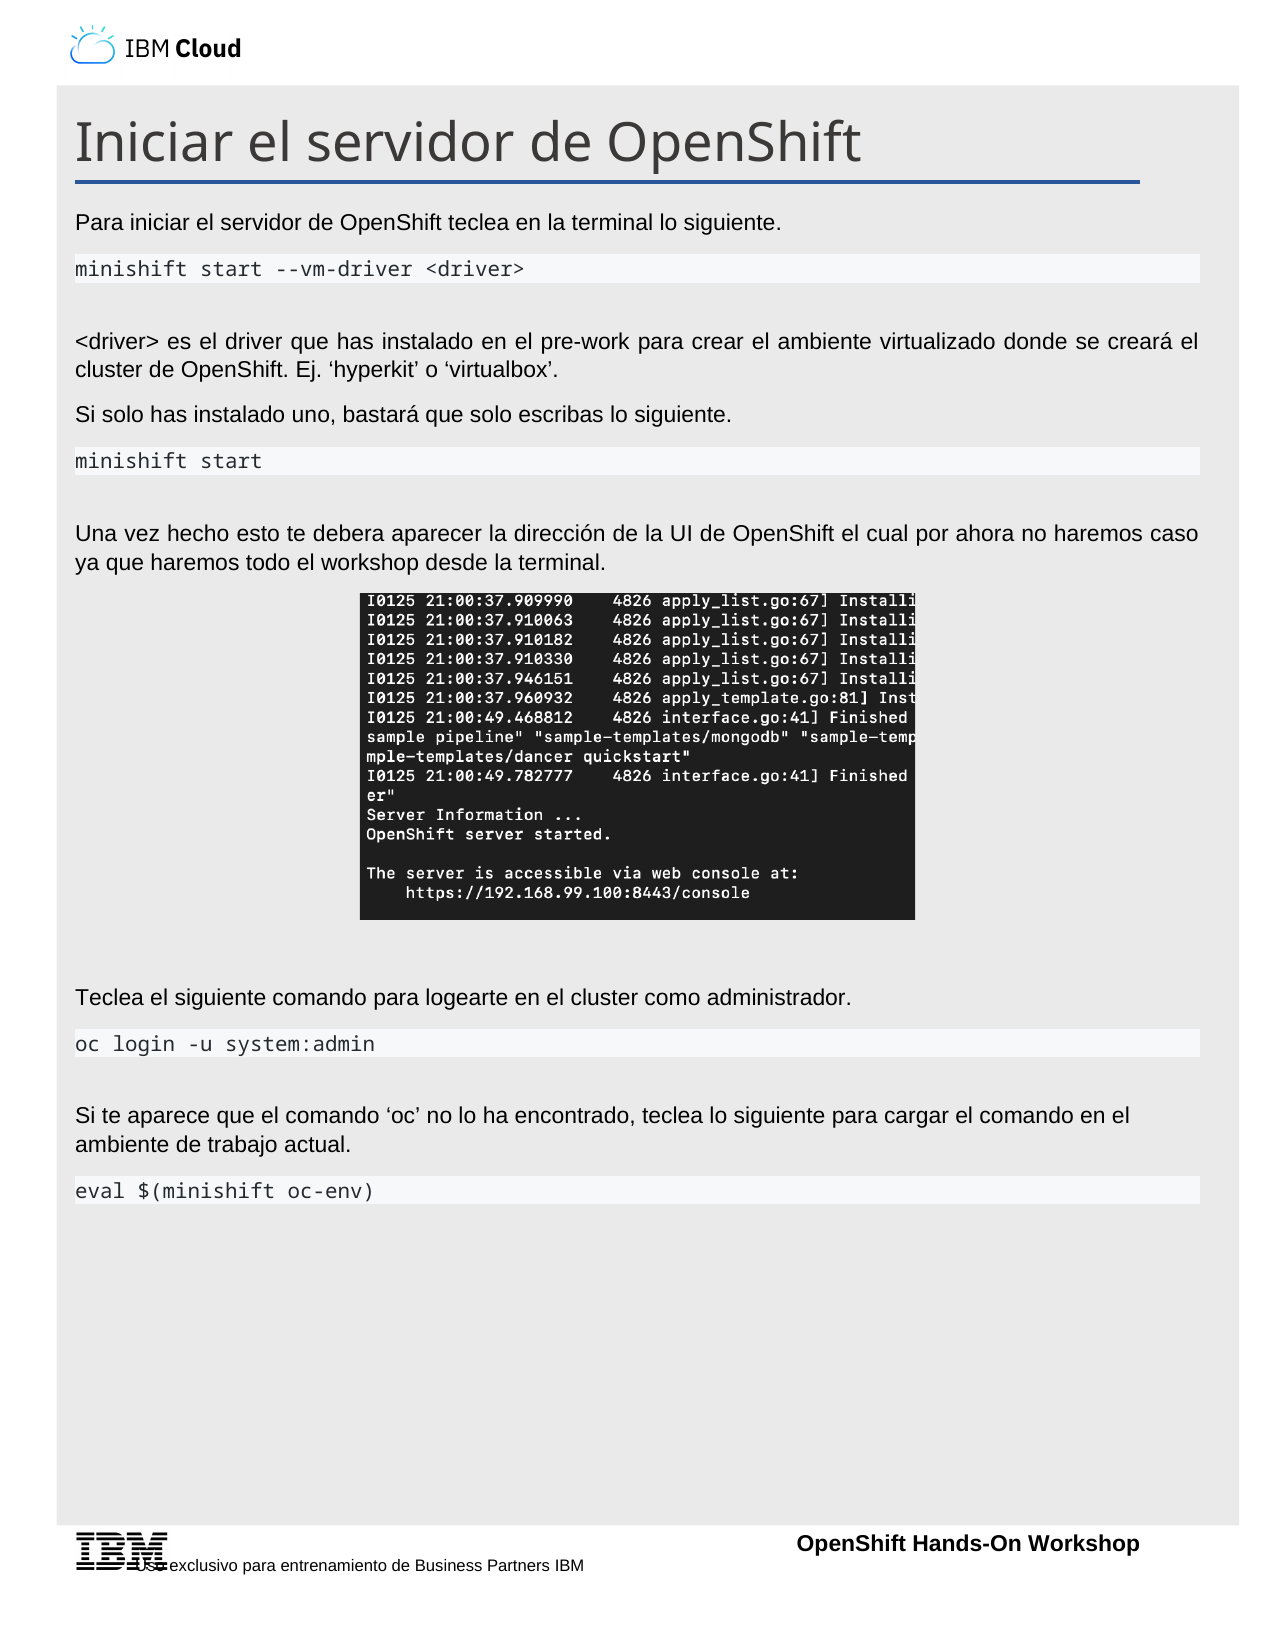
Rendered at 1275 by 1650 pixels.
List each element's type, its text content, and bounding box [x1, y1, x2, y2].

text Si solo has instalado uno, bastará que solo escribas lo siguiente. [75, 401, 1200, 428]
text Si te aparece que el comando ‘oc’ no lo ha encontrado, teclea lo siguiente para cargar el comando en el ambiente de trabajo actual. [75, 1102, 1200, 1157]
text minishift start --vm-driver <driver> [75, 254, 1200, 283]
text oc login -u system:admin [75, 1029, 1200, 1057]
text Para iniciar el servidor de OpenShift teclea en la terminal lo siguiente. [75, 209, 1200, 236]
text Teclea el siguiente comando para logearte en el cluster como administrador. [75, 983, 1200, 1010]
picture [51, 25, 259, 82]
picture [75, 1531, 170, 1572]
picture [359, 593, 916, 920]
text eval $(minishift oc-env) [75, 1176, 1200, 1204]
text minishift start [75, 447, 1200, 475]
subtitle Iniciar el servidor de OpenShift [75, 104, 1140, 180]
text <driver> es el driver que has instalado en el pre-work para crear el ambiente virtualizado donde se creará el cluster de OpenShift. Ej. ‘hyperkit’ o ‘virtualbox’. [75, 328, 1200, 383]
text Una vez hecho esto te debera aparecer la dirección de la UI de OpenShift el cual por ahora no haremos caso ya que haremos todo el workshop desde la terminal. [75, 520, 1200, 575]
